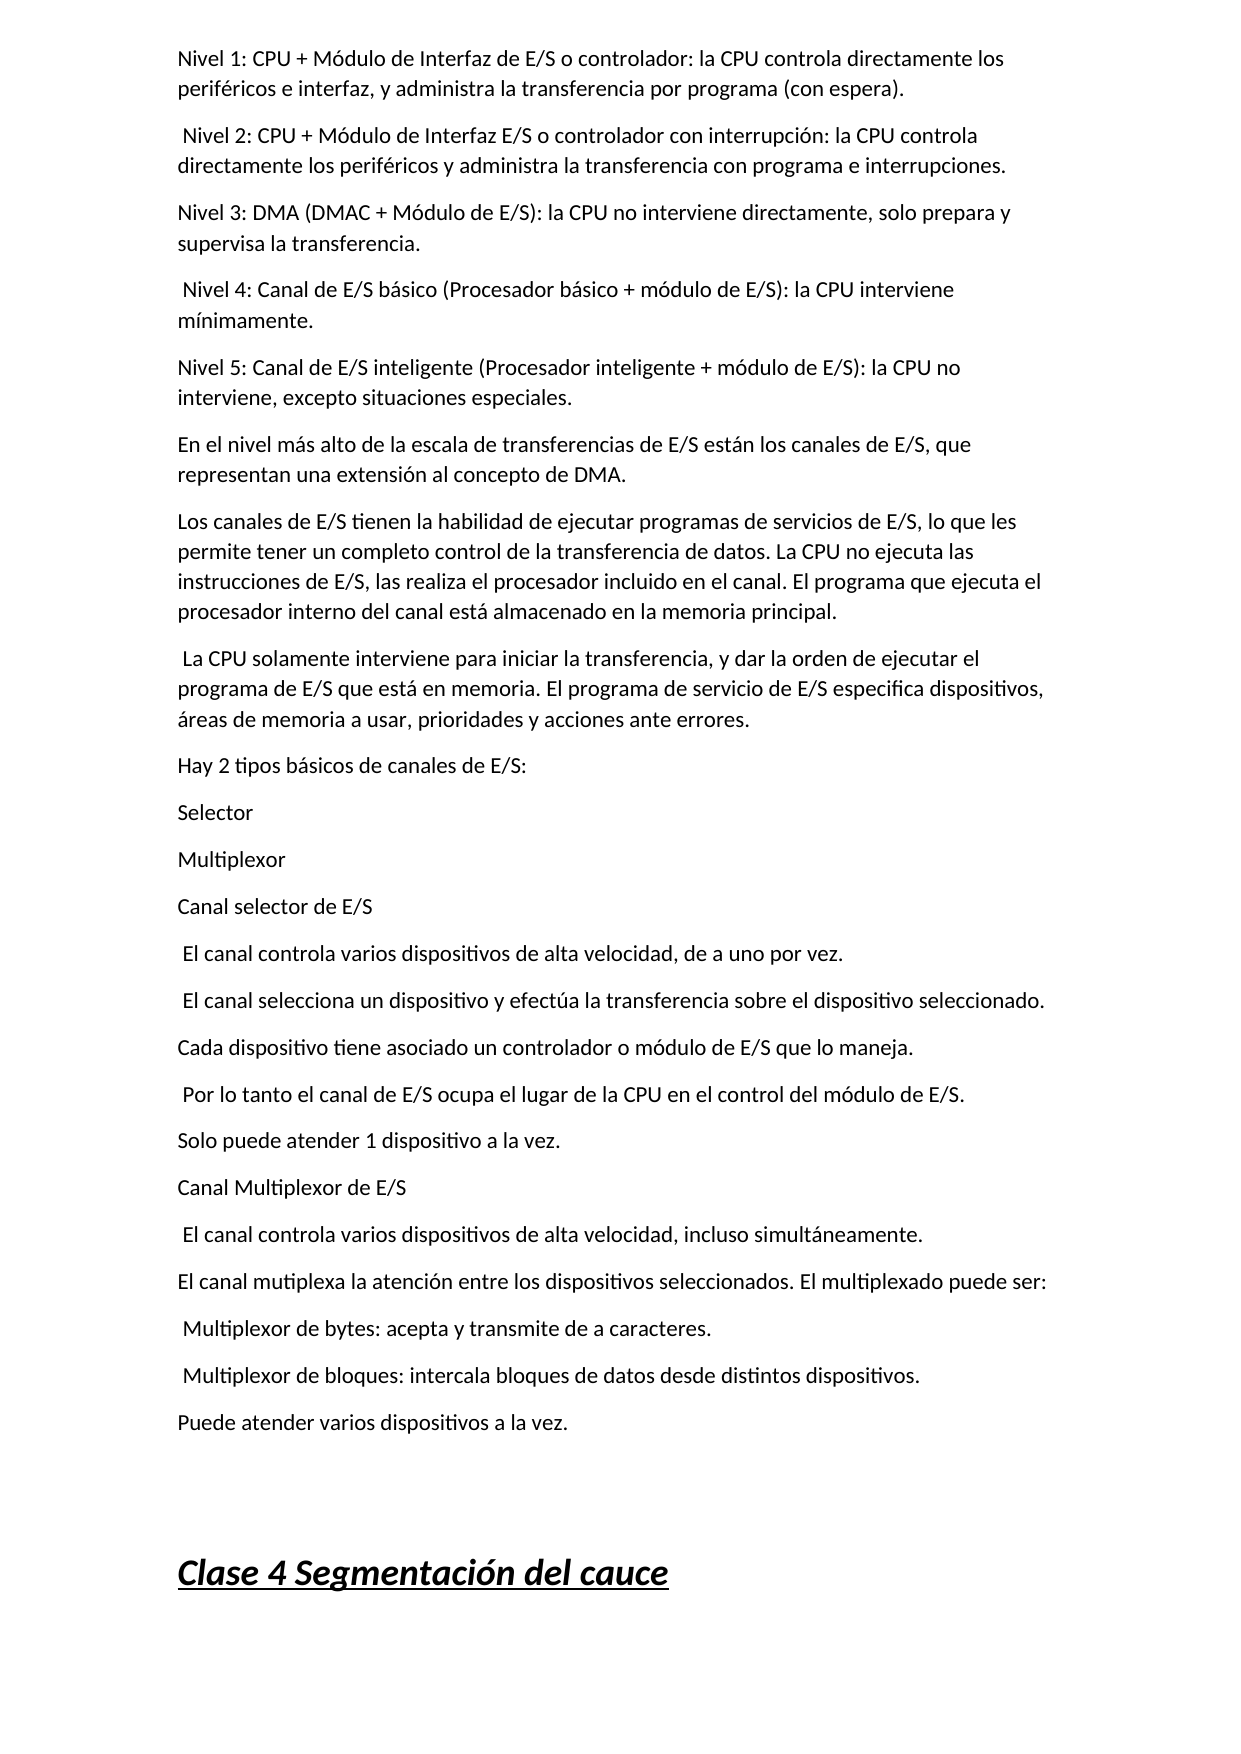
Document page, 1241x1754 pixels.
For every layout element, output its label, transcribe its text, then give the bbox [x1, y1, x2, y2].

text El canal controla varios dispositivos de alta velocidad, incluso simultáneamente. [177, 1220, 1063, 1248]
text Los canales de E/S tienen la habilidad de ejecutar programas de servicios de E/S, lo que les permite tener un completo control de la transferencia de datos. La CPU no ejecuta las instrucciones de E/S, las realiza el procesador incluido en el canal. El programa que ejecuta el procesador interno del canal está almacenado en la memoria principal. [177, 507, 1063, 626]
text Hay 2 tipos básicos de canales de E/S: [177, 752, 1063, 780]
text Puede atender varios dispositivos a la vez. [177, 1408, 1063, 1436]
text El canal mutiplexa la atención entre los dispositivos seleccionados. El multiplexado puede ser: [177, 1267, 1063, 1295]
text Selector [177, 798, 1063, 827]
text Solo puede atender 1 dispositivo a la vez. [177, 1127, 1063, 1155]
text Canal Multiplexor de E/S [177, 1173, 1063, 1202]
text Multiplexor de bloques: intercala bloques de datos desde distintos dispositivos. [177, 1361, 1063, 1389]
text En el nivel más alto de la escala de transferencias de E/S están los canales de E/S, que representan una extensión al concepto de DMA. [177, 430, 1063, 488]
text La CPU solamente interviene para iniciar la transferencia, y dar la orden de ejecutar el programa de E/S que está en memoria. El programa de servicio de E/S especifica dispositivos, áreas de memoria a usar, prioridades y acciones ante errores. [177, 644, 1063, 733]
text Multiplexor de bytes: acepta y transmite de a caracteres. [177, 1314, 1063, 1342]
text Clase 4 Segmentación del cauce [177, 1548, 1063, 1594]
text Multiplexor [177, 845, 1063, 873]
text Nivel 5: Canal de E/S inteligente (Procesador inteligente + módulo de E/S): la CPU no interviene, excepto situaciones especiales. [177, 353, 1063, 411]
text Nivel 2: CPU + Módulo de Interfaz E/S o controlador con interrupción: la CPU controla directamente los periféricos y administra la transferencia con programa e interrupciones. [177, 121, 1063, 180]
text El canal controla varios dispositivos de alta velocidad, de a uno por vez. [177, 939, 1063, 967]
text Por lo tanto el canal de E/S ocupa el lugar de la CPU en el control del módulo de E/S. [177, 1080, 1063, 1108]
text Canal selector de E/S [177, 892, 1063, 920]
text El canal selecciona un dispositivo y efectúa la transferencia sobre el dispositivo seleccionado. [177, 986, 1063, 1014]
text Nivel 4: Canal de E/S básico (Procesador básico + módulo de E/S): la CPU interviene mínimamente. [177, 276, 1063, 334]
text Nivel 1: CPU + Módulo de Interfaz de E/S o controlador: la CPU controla directamente los periféricos e interfaz, y administra la transferencia por programa (con espera). [177, 44, 1063, 103]
text Cada dispositivo tiene asociado un controlador o módulo de E/S que lo maneja. [177, 1033, 1063, 1061]
text Nivel 3: DMA (DMAC + Módulo de E/S): la CPU no interviene directamente, solo prepara y supervisa la transferencia. [177, 198, 1063, 257]
